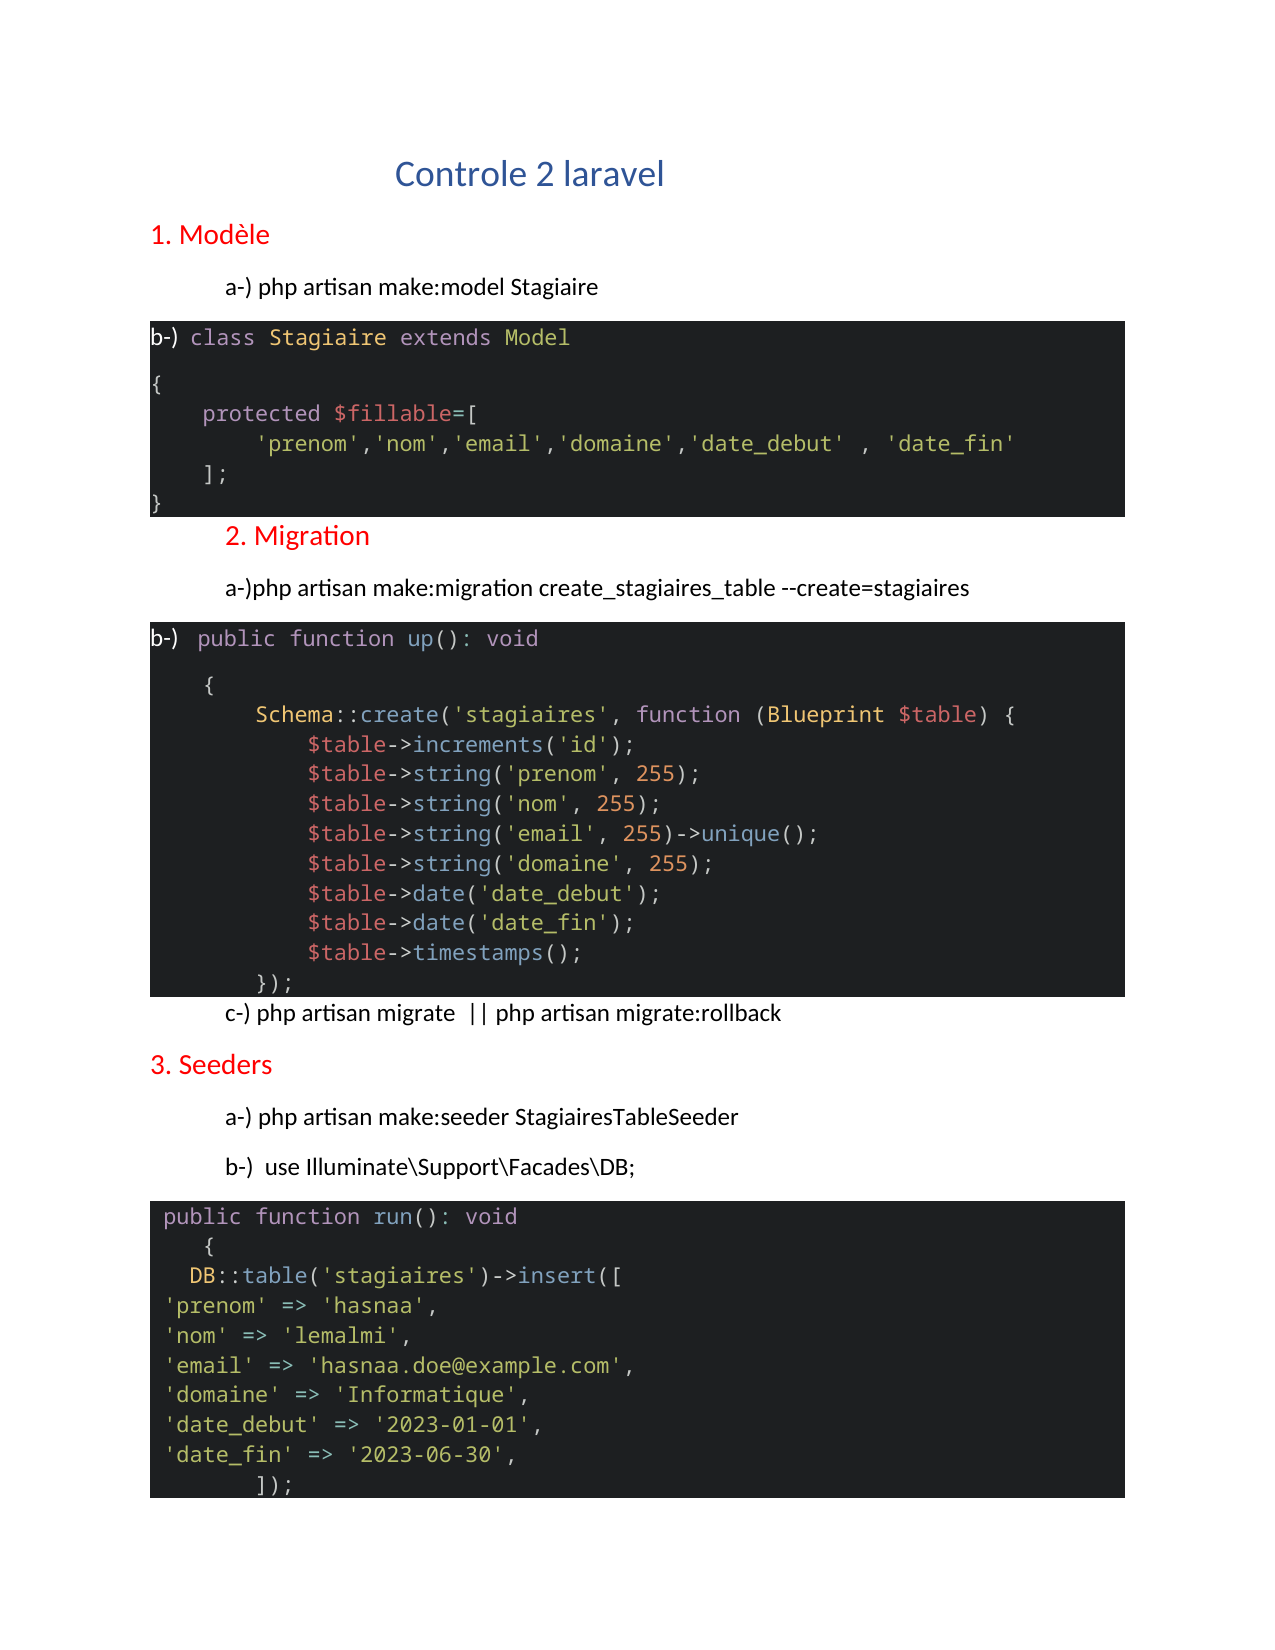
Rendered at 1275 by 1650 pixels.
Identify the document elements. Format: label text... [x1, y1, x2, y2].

text public function run(): void [150, 1201, 1125, 1230]
text } [150, 487, 1125, 517]
text Controle 2 laravel [150, 150, 1125, 196]
text DB::table('stagiaires')->insert([ [150, 1260, 1125, 1290]
text b-) class Stagiaire extends Model [150, 321, 1125, 351]
text { [150, 669, 1125, 699]
text { [150, 368, 1125, 398]
text }); [150, 967, 1125, 997]
text a-) php artisan make:seeder StagiairesTableSeeder [225, 1101, 1125, 1132]
text $table->date('date_fin'); [150, 907, 1125, 937]
text a-)php artisan make:migration create_stagiaires_table --create=stagiaires [225, 572, 1125, 603]
text 1. Modèle [150, 216, 1125, 252]
text 'date_fin' => '2023-06-30', [150, 1439, 1125, 1469]
text 2. Migration [225, 517, 1125, 553]
text { [150, 1230, 1125, 1260]
text 'prenom','nom','email','domaine','date_debut' , 'date_fin' [150, 428, 1125, 457]
text 'date_debut' => '2023-01-01', [150, 1409, 1125, 1439]
text $table->increments('id'); [150, 729, 1125, 758]
text $table->timestamps(); [150, 937, 1125, 967]
text 'email' => 'hasnaa.doe@example.com', [150, 1349, 1125, 1379]
text $table->string('email', 255)->unique(); [150, 818, 1125, 848]
text b-) public function up(): void [150, 622, 1125, 652]
text 'domaine' => 'Informatique', [150, 1379, 1125, 1409]
text a-) php artisan make:model Stagiaire [225, 271, 1125, 302]
text protected $fillable=[ [150, 398, 1125, 428]
text b-) use Illuminate\Support\Facades\DB; [225, 1151, 1125, 1182]
text ]; [150, 457, 1125, 487]
text 3. Seeders [150, 1046, 1125, 1082]
text $table->string('nom', 255); [150, 788, 1125, 818]
text $table->string('prenom', 255); [150, 758, 1125, 788]
text 'nom' => 'lemalmi', [150, 1320, 1125, 1349]
text Schema::create('stagiaires', function (Blueprint $table) { [150, 699, 1125, 729]
text $table->date('date_debut'); [150, 878, 1125, 907]
text ]); [150, 1469, 1125, 1498]
text $table->string('domaine', 255); [150, 848, 1125, 878]
text c-) php artisan migrate || php artisan migrate:rollback [225, 997, 1125, 1027]
text 'prenom' => 'hasnaa', [150, 1290, 1125, 1320]
